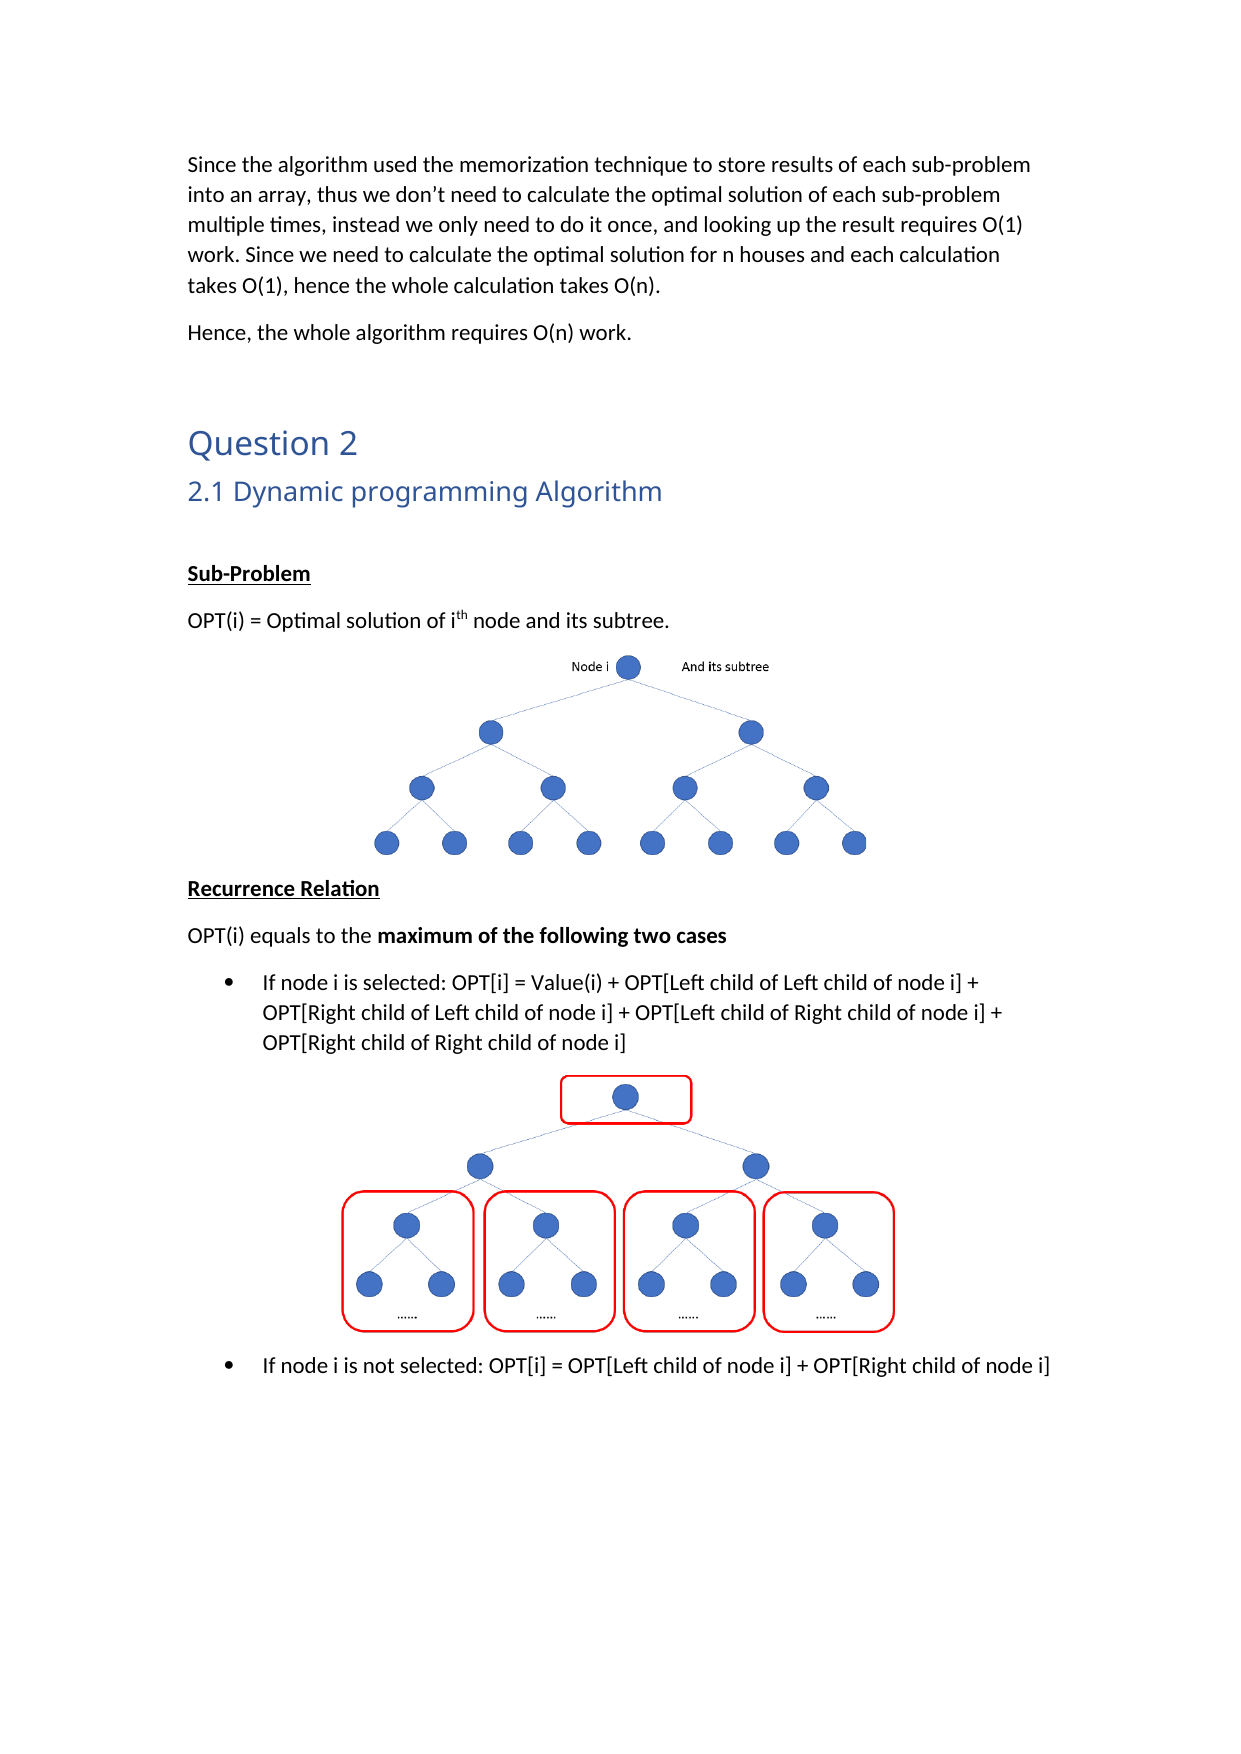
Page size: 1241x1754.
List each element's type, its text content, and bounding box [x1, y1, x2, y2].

subtitle 2.1 Dynamic programming Algorithm [187, 473, 1053, 510]
subtitle Question 2 [187, 420, 1053, 465]
picture [374, 653, 867, 855]
text Hence, the whole algorithm requires O(n) work. [187, 318, 1053, 346]
text Since the algorithm used the memorization technique to store results of each sub-problem into an array, thus we don’t need to calculate the optimal solution of each sub-problem multiple times, instead we only need to do it once, and looking up the result requires O(1) work. Since we need to calculate the optimal solution for n houses and each calculation takes O(1), hence the whole calculation takes O(n). [187, 150, 1053, 299]
text Sub-Problem [187, 559, 1053, 588]
list If node i is selected: OPT[i] = Value(i) + OPT[Left child of Left child of node i] + OPT[Right child of Left child of node i] + OPT[Left child of Right child of node i] + OPT[Right child of Right child of node i] [225, 968, 1053, 1056]
picture [341, 1075, 937, 1333]
list If node i is not selected: OPT[i] = OPT[Left child of node i] + OPT[Right child of node i] [225, 1351, 1053, 1379]
text OPT(i) = Optimal solution of ith node and its subtree. [187, 606, 1053, 634]
text Recurrence Relation [187, 874, 1053, 902]
text OPT(i) equals to the maximum of the following two cases [187, 921, 1053, 949]
